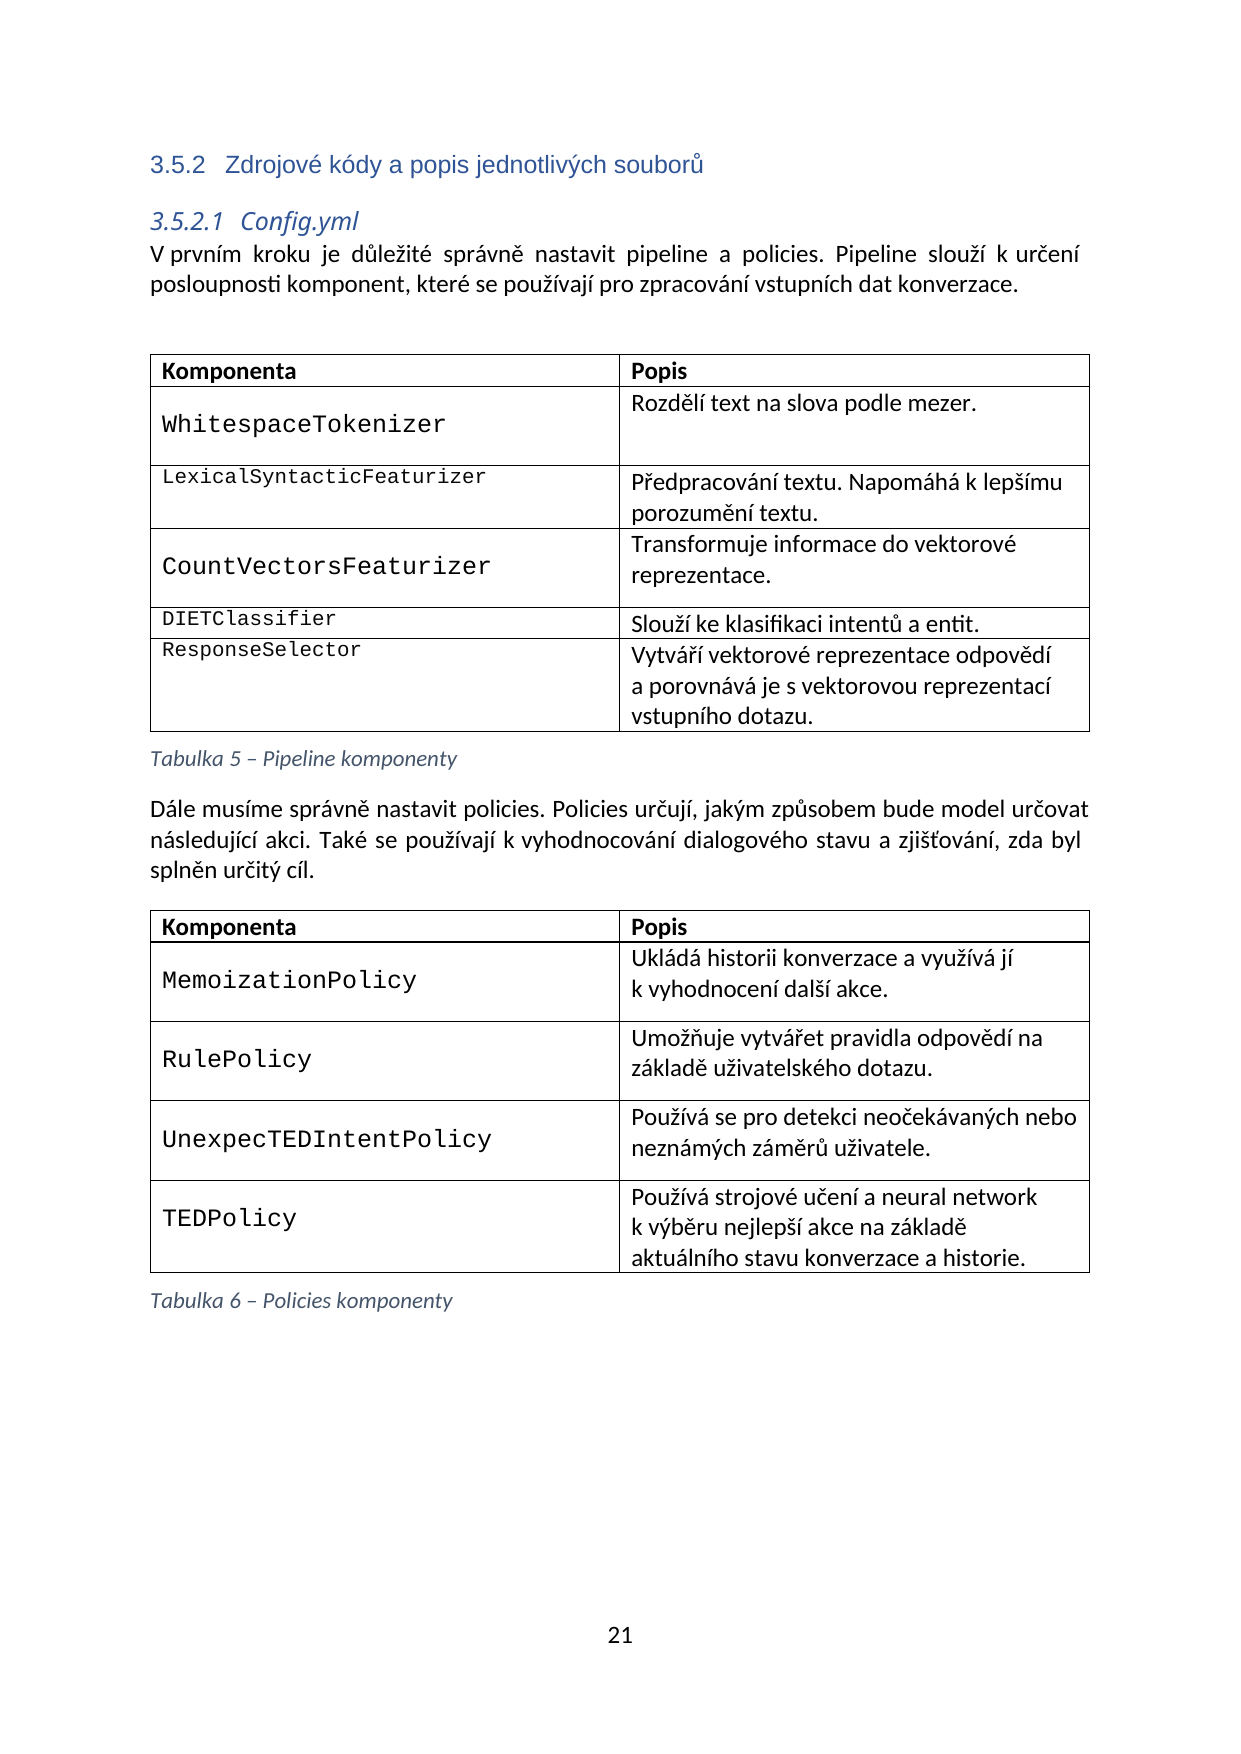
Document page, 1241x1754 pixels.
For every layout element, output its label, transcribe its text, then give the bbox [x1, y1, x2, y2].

table_cell Slouží ke klasifikaci intentů a entit. [620, 608, 1089, 638]
table_cell LexicalSyntacticFeaturizer [151, 466, 619, 527]
table_cell ResponseSelector [151, 639, 619, 731]
table_header Popis [620, 911, 1089, 941]
table_cell UnexpecTEDIntentPolicy [151, 1101, 619, 1179]
table_cell Umožňuje vytvářet pravidla odpovědí na základě uživatelského dotazu. [620, 1022, 1089, 1100]
subtitle Zdrojové kódy a popis jednotlivých souborů [150, 150, 1090, 179]
table_cell RulePolicy [151, 1022, 619, 1100]
table_cell Rozdělí text na slova podle mezer. [620, 387, 1089, 465]
text Dále musíme správně nastavit policies. Policies určují, jakým způsobem bude model určovat následující akci. Také se používají k vyhodnocování dialogového stavu a zjišťování, zda byl splněn určitý cíl. [150, 793, 1090, 885]
text V prvním kroku je důležité správně nastavit pipeline a policies. Pipeline slouží k určení posloupnosti komponent, které se používají pro zpracování vstupních dat konverzace. [150, 238, 1090, 299]
table_header Komponenta [151, 355, 619, 386]
table_cell WhitespaceTokenizer [151, 387, 619, 465]
table_header Popis [620, 355, 1089, 386]
table_cell Používá se pro detekci neočekávaných nebo neznámých záměrů uživatele. [620, 1101, 1089, 1179]
subtitle Config.yml [150, 204, 1090, 238]
table_cell CountVectorsFeaturizer [151, 529, 619, 607]
table_cell DIETClassifier [151, 608, 619, 638]
table_cell TEDPolicy [151, 1181, 619, 1272]
table_cell Ukládá historii konverzace a využívá jí k vyhodnocení další akce. [620, 943, 1089, 1021]
table_cell Transformuje informace do vektorové reprezentace. [620, 529, 1089, 607]
table_cell Vytváří vektorové reprezentace odpovědí a porovnává je s vektorovou reprezentací vstupního dotazu. [620, 639, 1089, 731]
table_cell Používá strojové učení a neural network k výběru nejlepší akce na základě aktuálního stavu konverzace a historie. [620, 1181, 1089, 1272]
table_cell Předpracování textu. Napomáhá k lepšímu porozumění textu. [620, 466, 1089, 527]
table_cell MemoizationPolicy [151, 943, 619, 1021]
table_header Komponenta [151, 911, 619, 941]
